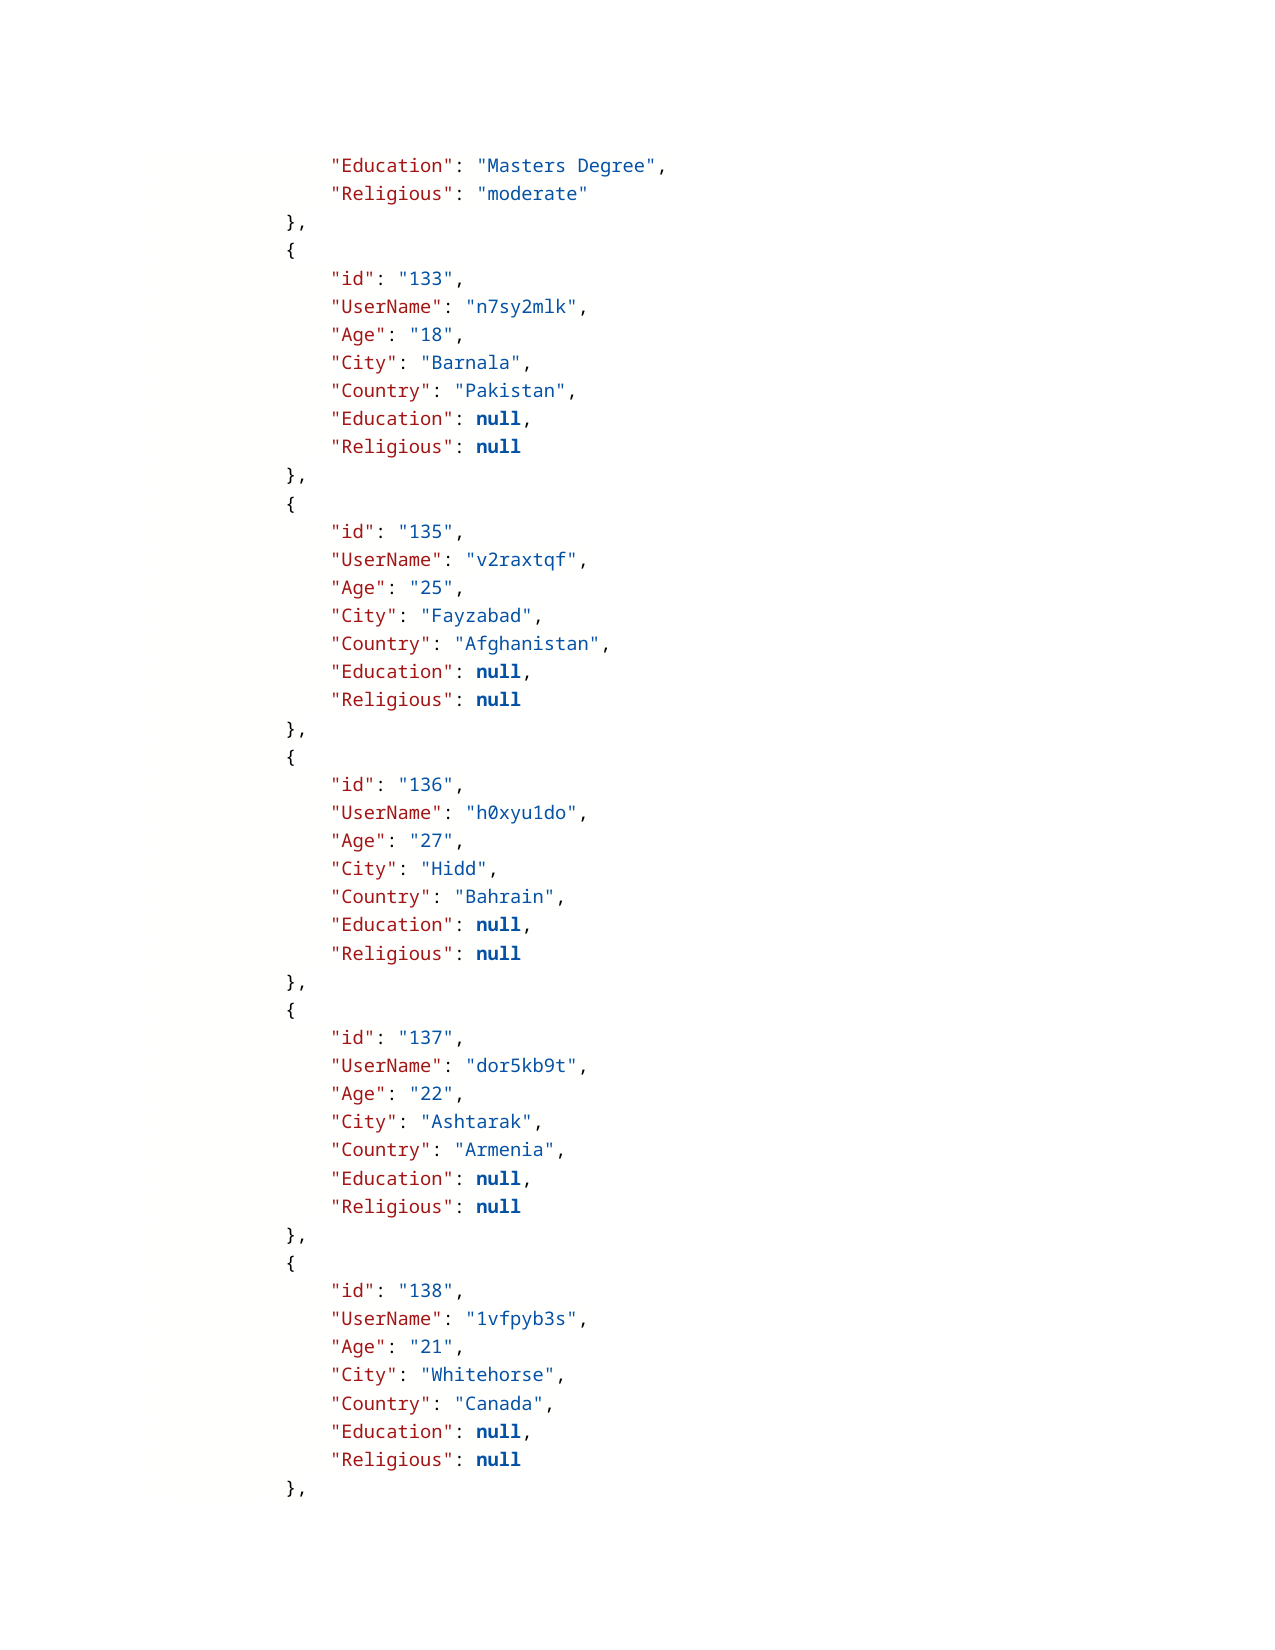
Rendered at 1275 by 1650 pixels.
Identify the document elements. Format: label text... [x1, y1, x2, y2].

text { [150, 234, 1125, 262]
text "City": "Ashtarak", [150, 1106, 1125, 1134]
text "id": "138", [150, 1275, 1125, 1303]
text { [150, 1247, 1125, 1275]
text { [150, 994, 1125, 1022]
text "Country": "Pakistan", [150, 375, 1125, 403]
text "id": "136", [150, 769, 1125, 797]
text }, [150, 1219, 1125, 1247]
text "Country": "Bahrain", [150, 881, 1125, 909]
text "UserName": "dor5kb9t", [150, 1050, 1125, 1078]
text }, [150, 966, 1125, 994]
text { [150, 487, 1125, 516]
text "UserName": "v2raxtqf", [150, 544, 1125, 572]
text "id": "135", [150, 516, 1125, 544]
text "City": "Hidd", [150, 853, 1125, 881]
text "Age": "22", [150, 1078, 1125, 1106]
text "Religious": null [150, 1191, 1125, 1219]
text "Age": "18", [150, 319, 1125, 347]
text "UserName": "n7sy2mlk", [150, 291, 1125, 319]
text "City": "Fayzabad", [150, 600, 1125, 628]
text "Religious": null [150, 431, 1125, 459]
text "Religious": null [150, 684, 1125, 712]
text }, [150, 1472, 1125, 1500]
text }, [150, 459, 1125, 487]
text "Age": "27", [150, 825, 1125, 853]
text "Religious": null [150, 1444, 1125, 1472]
text "City": "Barnala", [150, 347, 1125, 375]
text "Religious": "moderate" [150, 178, 1125, 206]
text "Age": "25", [150, 572, 1125, 600]
text "Country": "Canada", [150, 1387, 1125, 1416]
text "Country": "Afghanistan", [150, 628, 1125, 656]
text }, [150, 712, 1125, 741]
text "Education": null, [150, 1416, 1125, 1444]
text "Religious": null [150, 937, 1125, 966]
text "UserName": "1vfpyb3s", [150, 1303, 1125, 1331]
text "City": "Whitehorse", [150, 1359, 1125, 1387]
text "id": "137", [150, 1022, 1125, 1050]
text "Country": "Armenia", [150, 1134, 1125, 1162]
text "Education": null, [150, 403, 1125, 431]
text "Education": null, [150, 656, 1125, 684]
text }, [150, 206, 1125, 234]
text "Age": "21", [150, 1331, 1125, 1359]
text "UserName": "h0xyu1do", [150, 797, 1125, 825]
text "Education": "Masters Degree", [150, 150, 1125, 178]
text "Education": null, [150, 1162, 1125, 1191]
text "id": "133", [150, 262, 1125, 291]
text { [150, 741, 1125, 769]
text "Education": null, [150, 909, 1125, 937]
